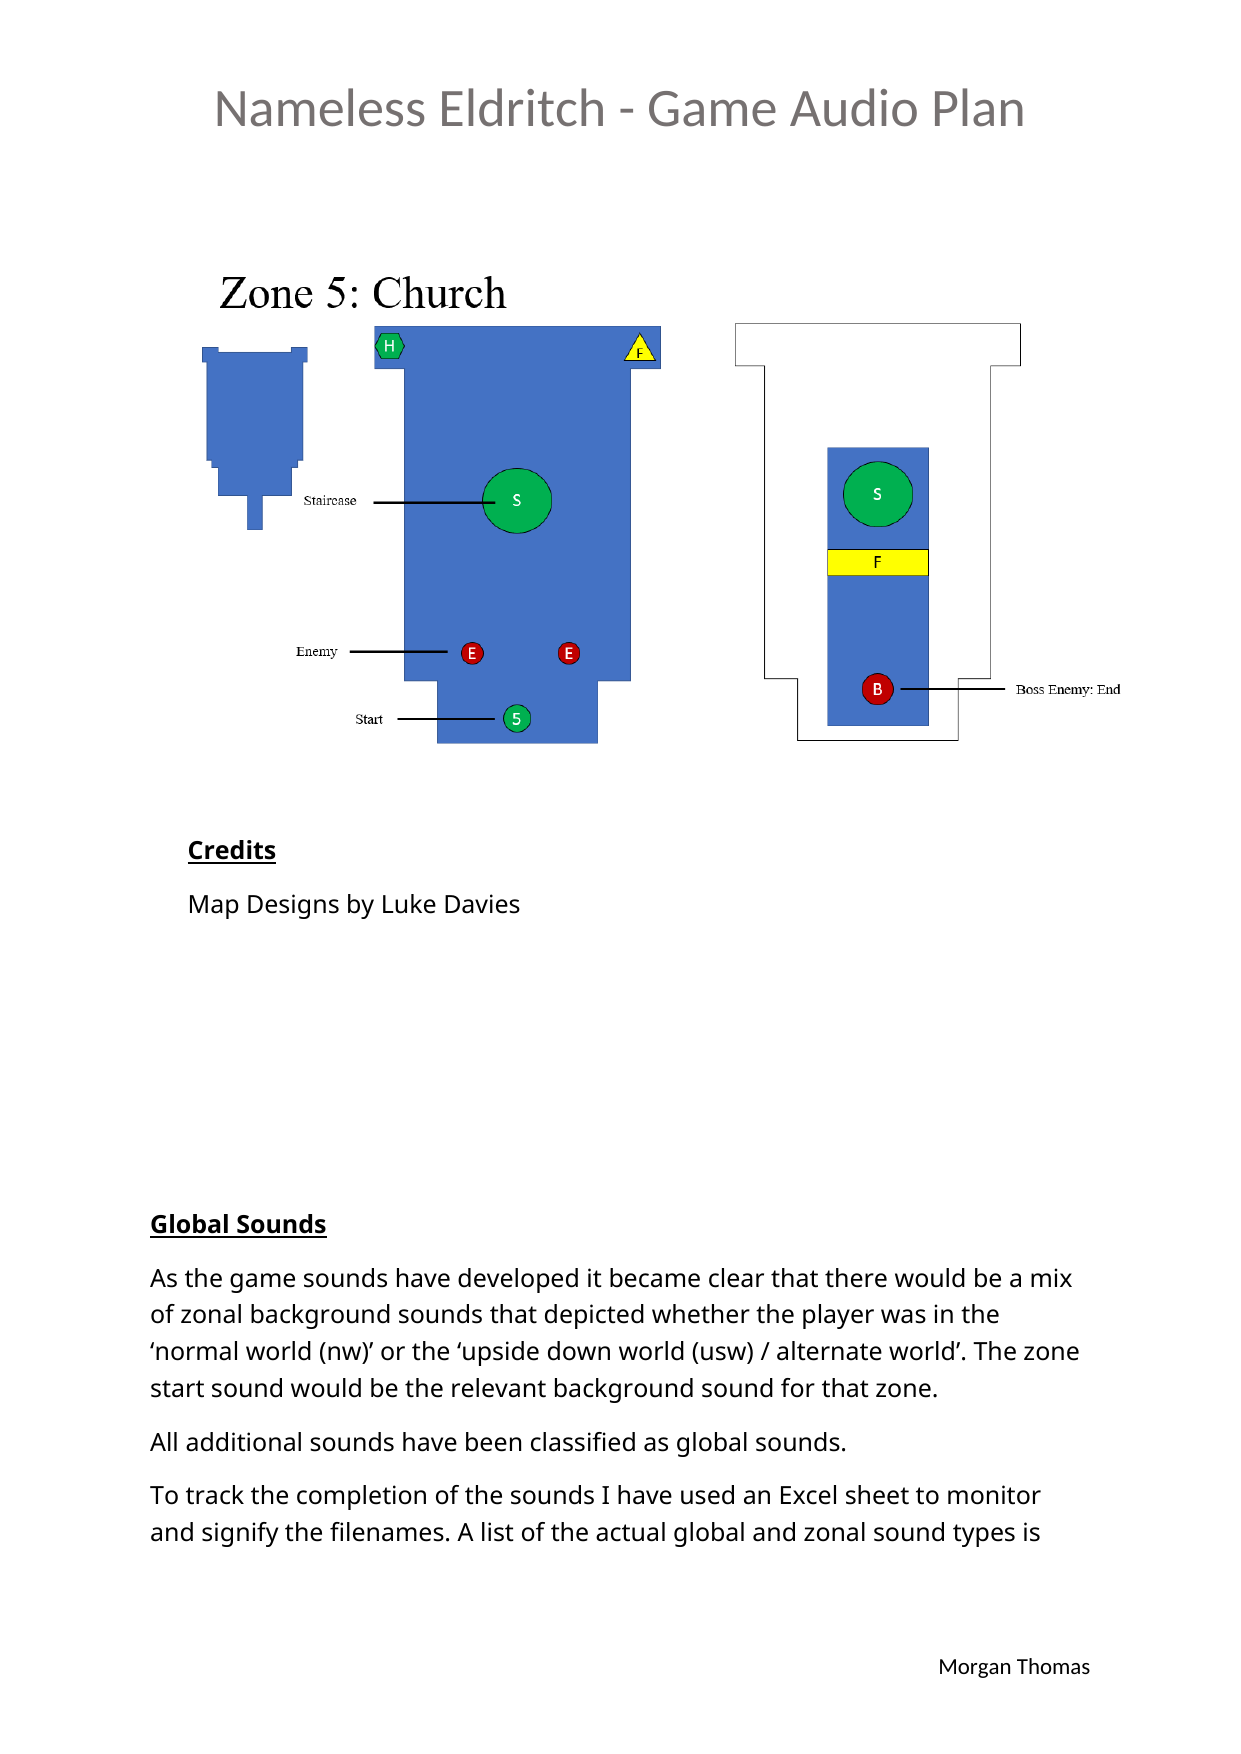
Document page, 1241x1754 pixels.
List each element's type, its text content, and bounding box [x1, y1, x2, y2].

text Map Designs by Luke Davies [187, 886, 1090, 920]
picture [187, 260, 1128, 761]
text Global Sounds [150, 1207, 1090, 1241]
text All additional sounds have been classified as global sounds. [150, 1424, 1090, 1458]
text As the game sounds have developed it became clear that there would be a mix of zonal background sounds that depicted whether the player was in the ‘normal world (nw)’ or the ‘upside down world (usw) / alternate world’. The zone start sound would be the relevant background sound for that zone. [150, 1260, 1090, 1405]
text Credits [187, 833, 1090, 867]
